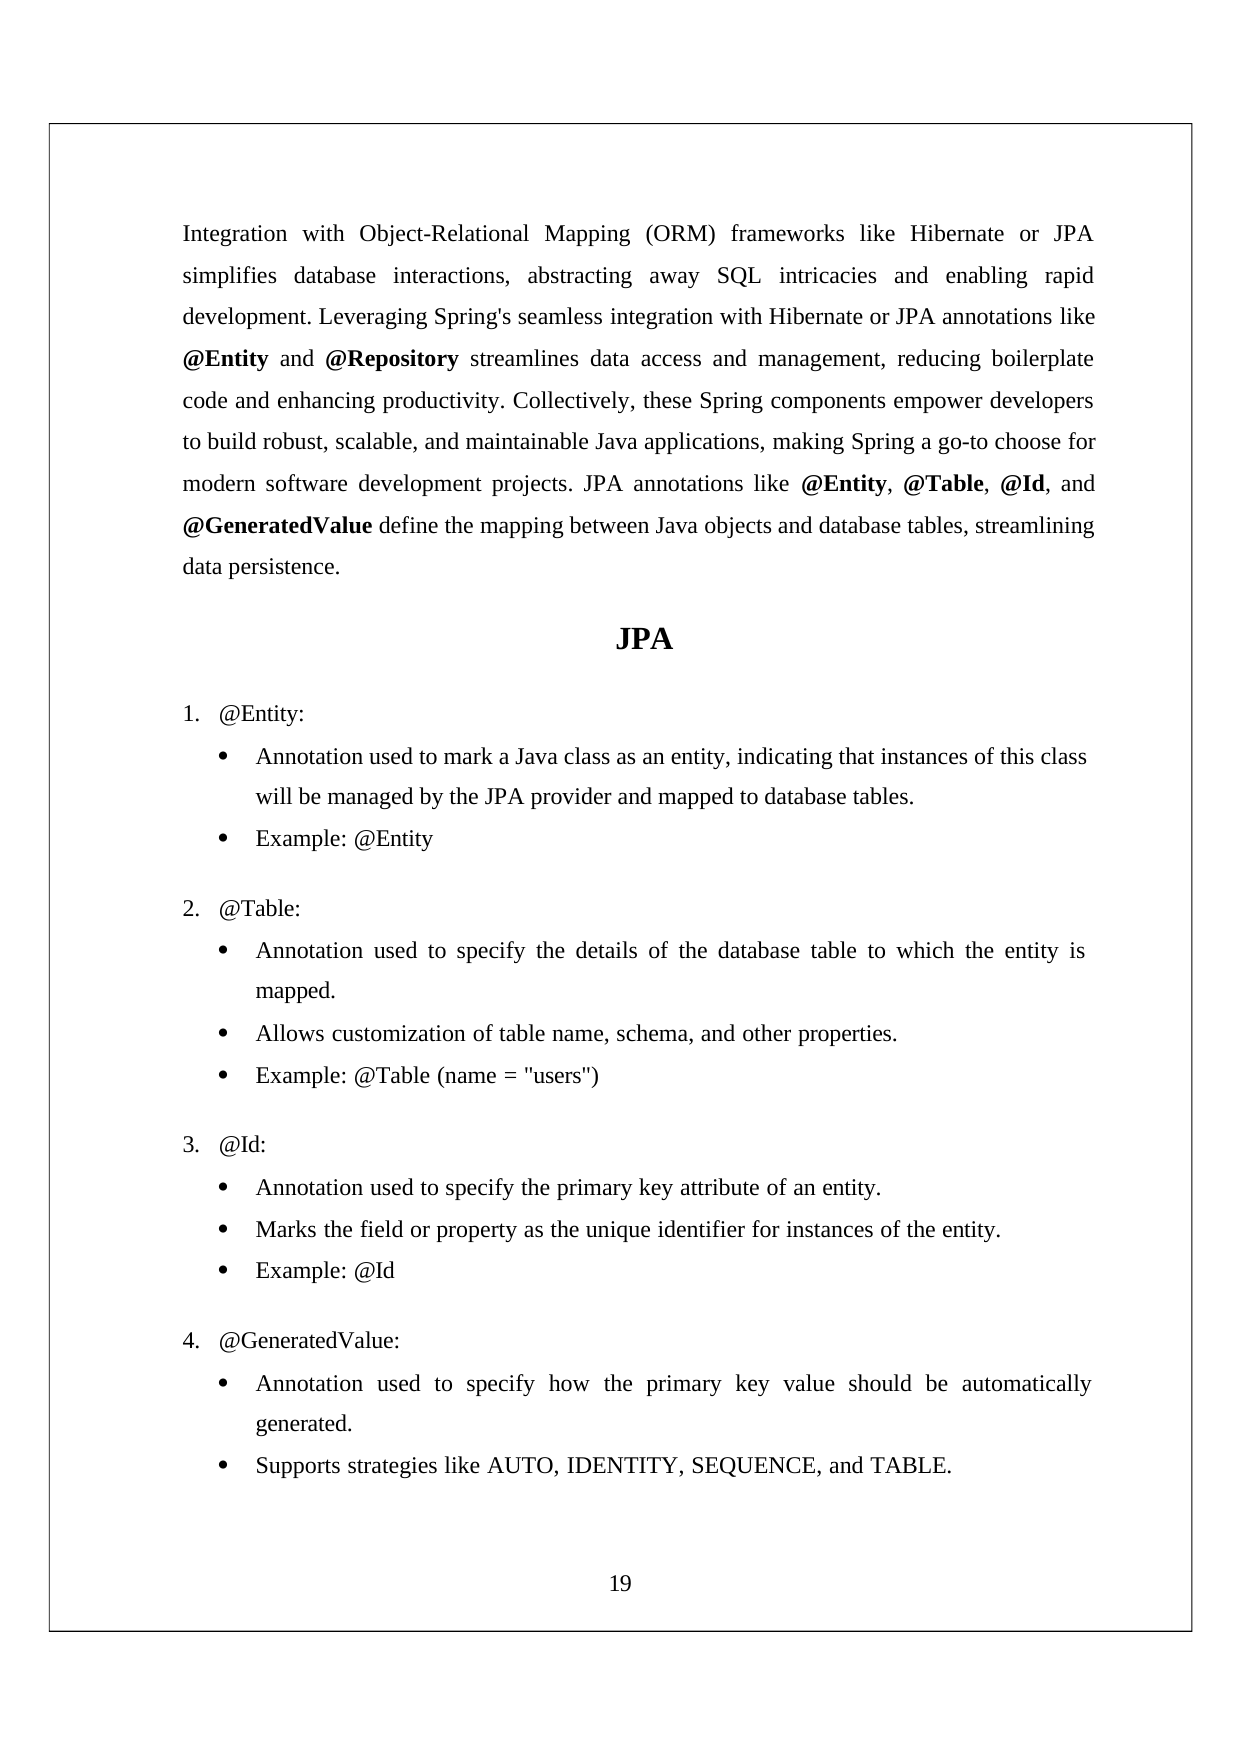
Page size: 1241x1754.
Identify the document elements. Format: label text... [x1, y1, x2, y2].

list Marks the field or property as the unique identifier for instances of the entity. [219, 1215, 1144, 1242]
list Supports strategies like AUTO, IDENTITY, SEQUENCE, and TABLE. [219, 1451, 1144, 1479]
list Annotation used to specify how the primary key value should be automatically generated. [219, 1369, 1095, 1437]
list @Table: [182, 894, 1144, 922]
list Example: @Table (name = "users") [219, 1061, 1144, 1088]
list Annotation used to specify the details of the database table to which the entity is mapped. [219, 936, 1095, 1004]
list Annotation used to specify the primary key attribute of an entity. [219, 1172, 1144, 1200]
list @Entity: [182, 699, 1144, 727]
subtitle JPA [566, 619, 1144, 656]
list Annotation used to mark a Java class as an entity, indicating that instances of this class will be managed by the JPA provider and mapped to database tables. [219, 742, 1095, 809]
list @Id: [182, 1130, 1144, 1158]
list Example: @Id [219, 1257, 1144, 1284]
list Allows customization of table name, schema, and other properties. [219, 1019, 1144, 1046]
list Example: @Entity [219, 824, 1144, 852]
list @GeneratedValue: [182, 1326, 1144, 1354]
text Integration with Object-Relational Mapping (ORM) frameworks like Hibernate or JPA simplifies database interactions, abstracting away SQL intricacies and enabling rapid development. Leveraging Spring's seamless integration with Hibernate or JPA annotations like @Entity and @Repository streamlines data access and management, reducing boilerplate code and enhancing productivity. Collectively, these Spring components empower developers to build robust, scalable, and maintainable Java applications, making Spring a go-to choose for modern software development projects. JPA annotations like @Entity, @Table, @Id, and @GeneratedValue define the mapping between Java objects and database tables, streamlining data persistence. [182, 219, 1095, 580]
